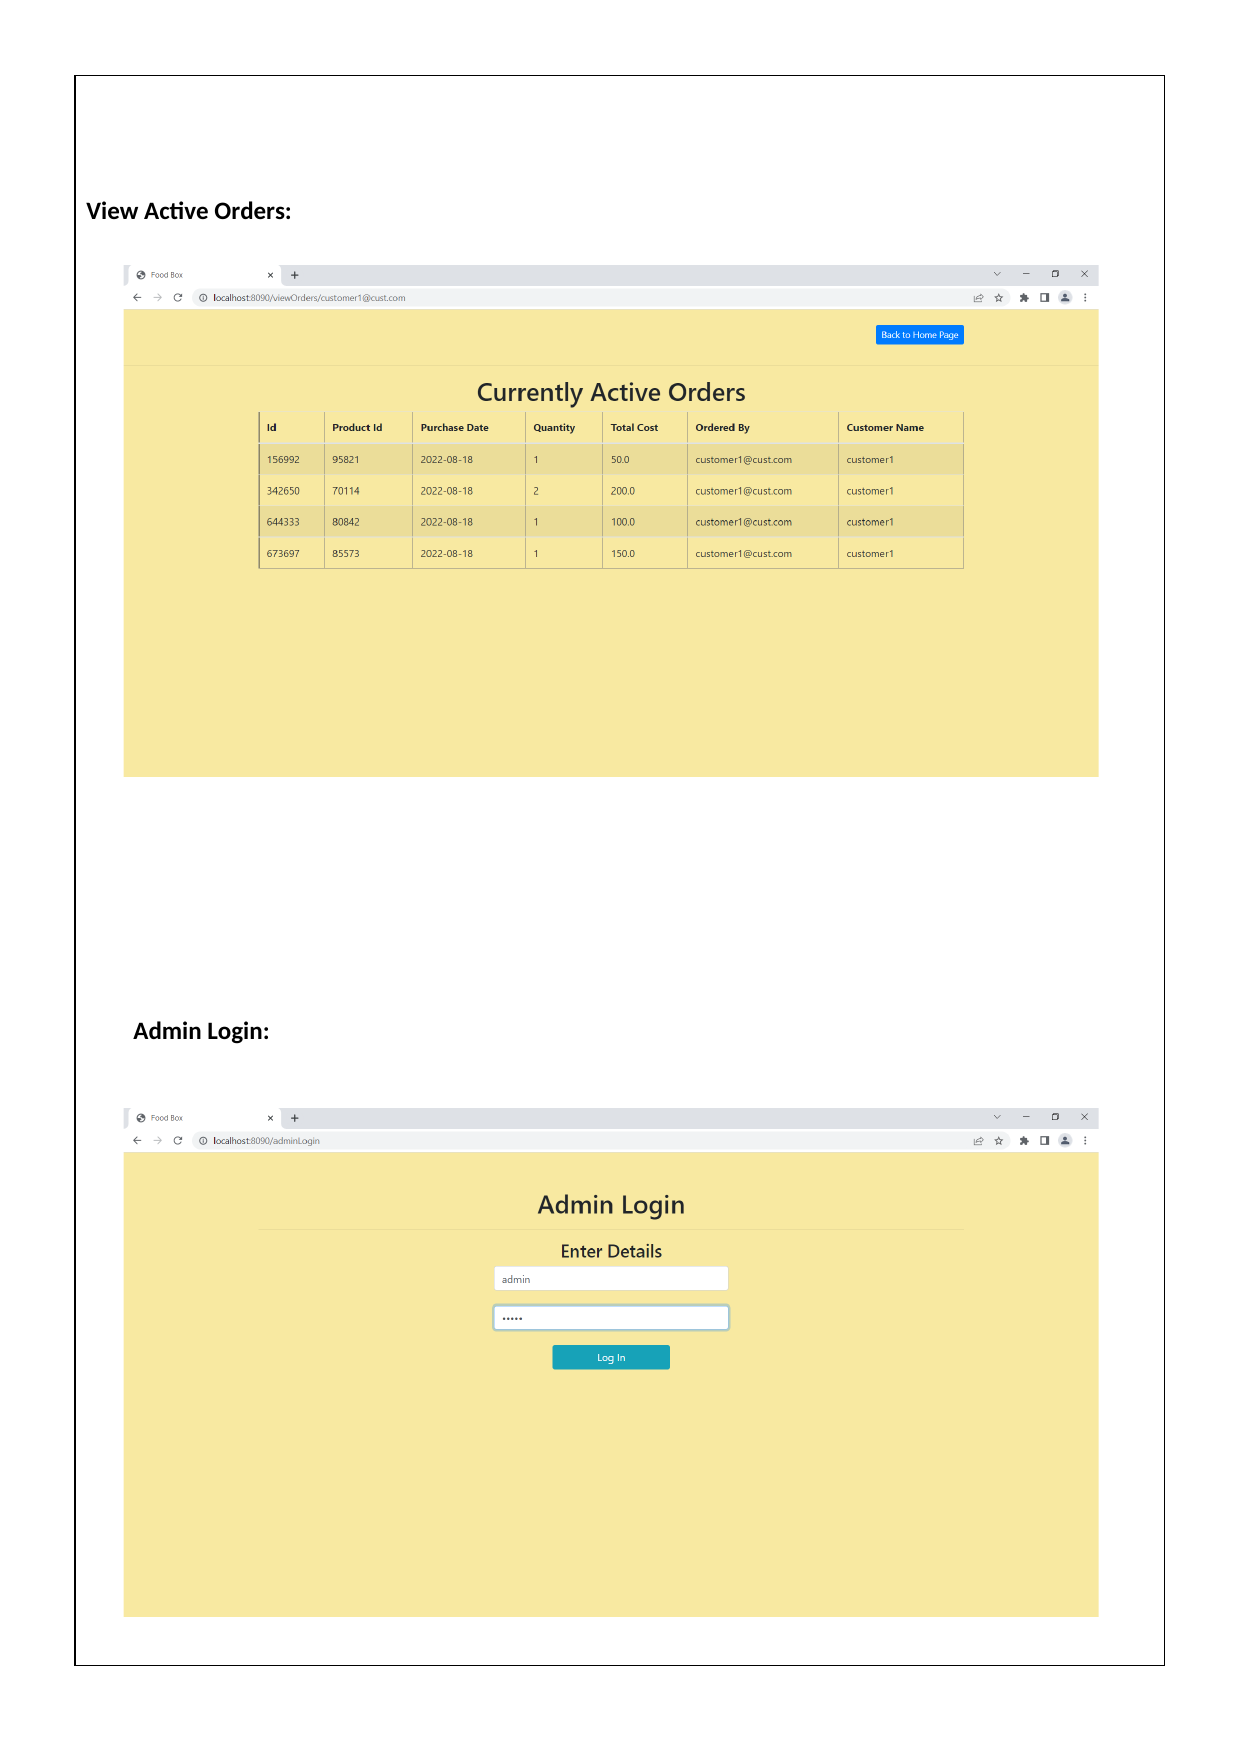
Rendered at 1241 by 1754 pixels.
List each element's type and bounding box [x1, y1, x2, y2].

picture [123, 265, 1099, 777]
picture [123, 1108, 1099, 1617]
table_header [76, 76, 1164, 1665]
